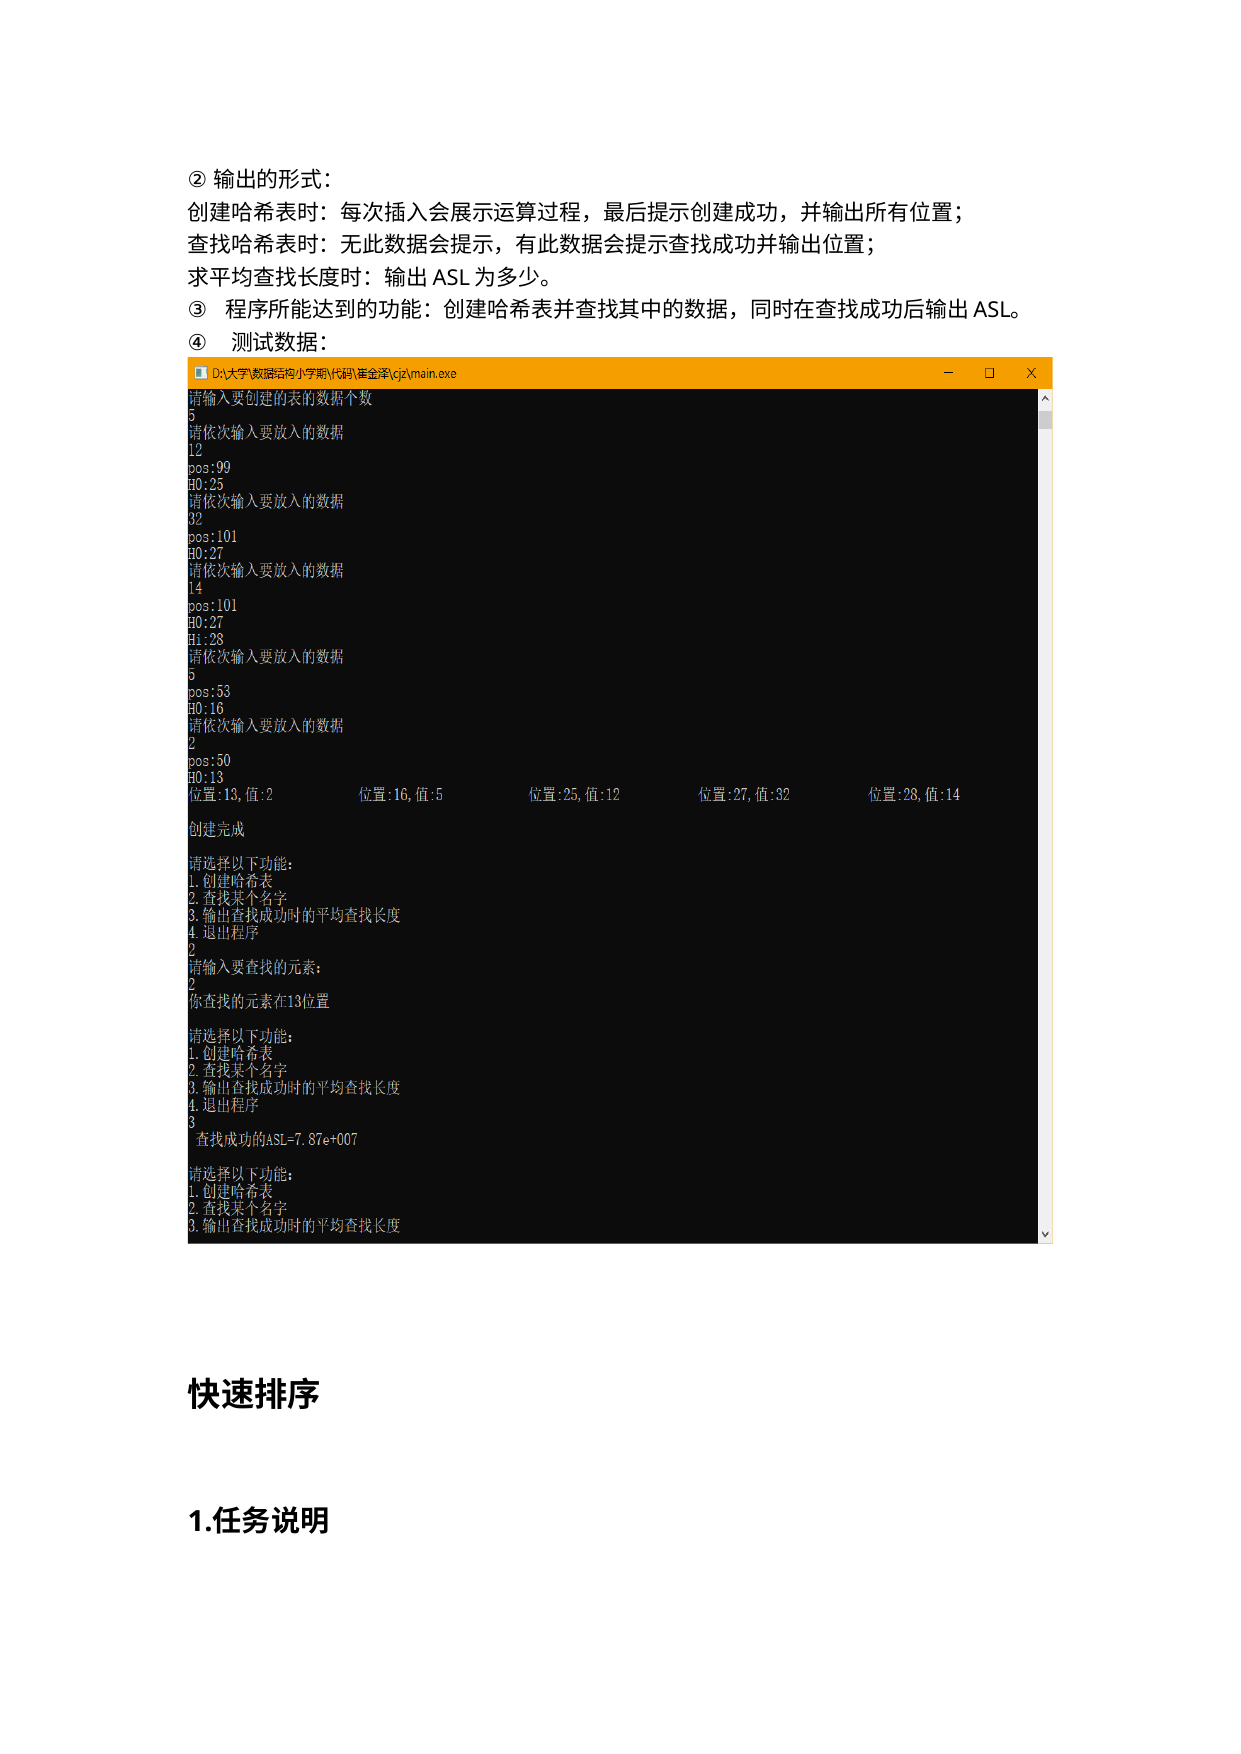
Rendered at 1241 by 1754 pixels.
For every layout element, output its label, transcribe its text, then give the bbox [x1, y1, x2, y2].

picture [187, 357, 1053, 1244]
list 测试数据： [187, 324, 1053, 357]
subtitle 快速排序 [187, 1359, 1053, 1424]
text 求平均查找长度时：输出ASL为多少。 [187, 259, 1053, 292]
subtitle 1.任务说明 [187, 1486, 1053, 1551]
text 创建哈希表时：每次插入会展示运算过程，最后提示创建成功，并输出所有位置； [187, 194, 1053, 227]
text 查找哈希表时：无此数据会提示，有此数据会提示查找成功并输出位置； [187, 227, 1053, 259]
list 程序所能达到的功能：创建哈希表并查找其中的数据，同时在查找成功后输出ASL。 [187, 292, 1053, 324]
text ② 输出的形式： [187, 162, 1053, 194]
